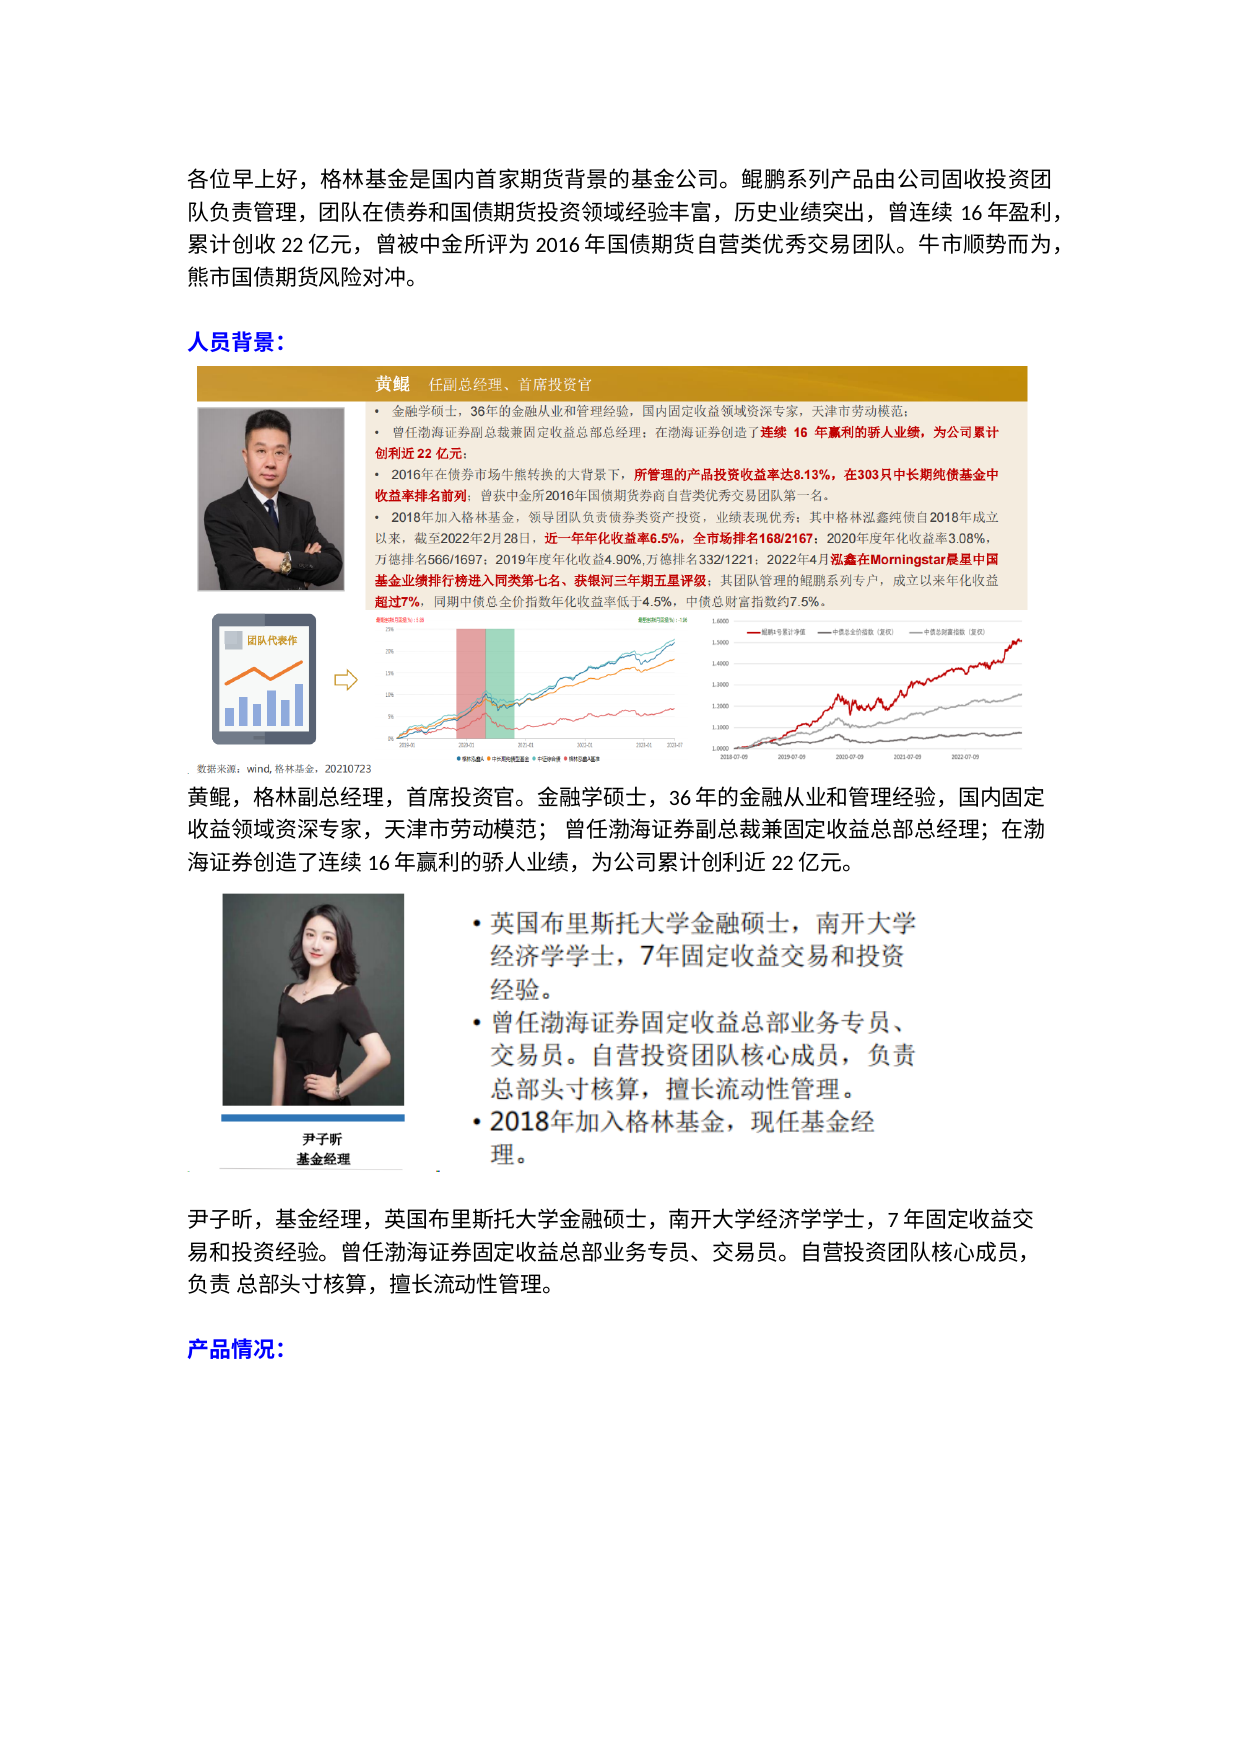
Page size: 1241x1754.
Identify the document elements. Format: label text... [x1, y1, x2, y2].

text 人员背景： [187, 324, 1053, 357]
list 黄鲲，格林副总经理，首席投资官。金融学硕士，36年的金融从业和管理经验，国内固定收益领域资深专家，天津市劳动模范； 曾任渤海证券副总裁兼固定收益总部总经理；在渤海证券创造了连续 16 年赢利的骄人业绩，为公司累计创利近 22 亿元。 [187, 779, 1053, 877]
picture [187, 357, 1052, 774]
picture [187, 877, 968, 1172]
text 各位早上好，格林基金是国内首家期货背景的基金公司。鲲鹏系列产品由公司固收投资团队负责管理，团队在债券和国债期货投资领域经验丰富，历史业绩突出，曾连续16年盈利，累计创收22亿元，曾被中金所评为2016年国债期货自营类优秀交易团队。牛市顺势而为，熊市国债期货风险对冲。 [187, 162, 1053, 292]
list 尹子昕，基金经理，英国布里斯托大学金融硕士，南开大学经济学学士，7年固定收益交易和投资经验。曾任渤海证券固定收益总部业务专员、交易员。自营投资团队核心成员，负责 总部头寸核算，擅长流动性管理。 [187, 1202, 1053, 1299]
text 产品情况： [187, 1332, 1053, 1364]
